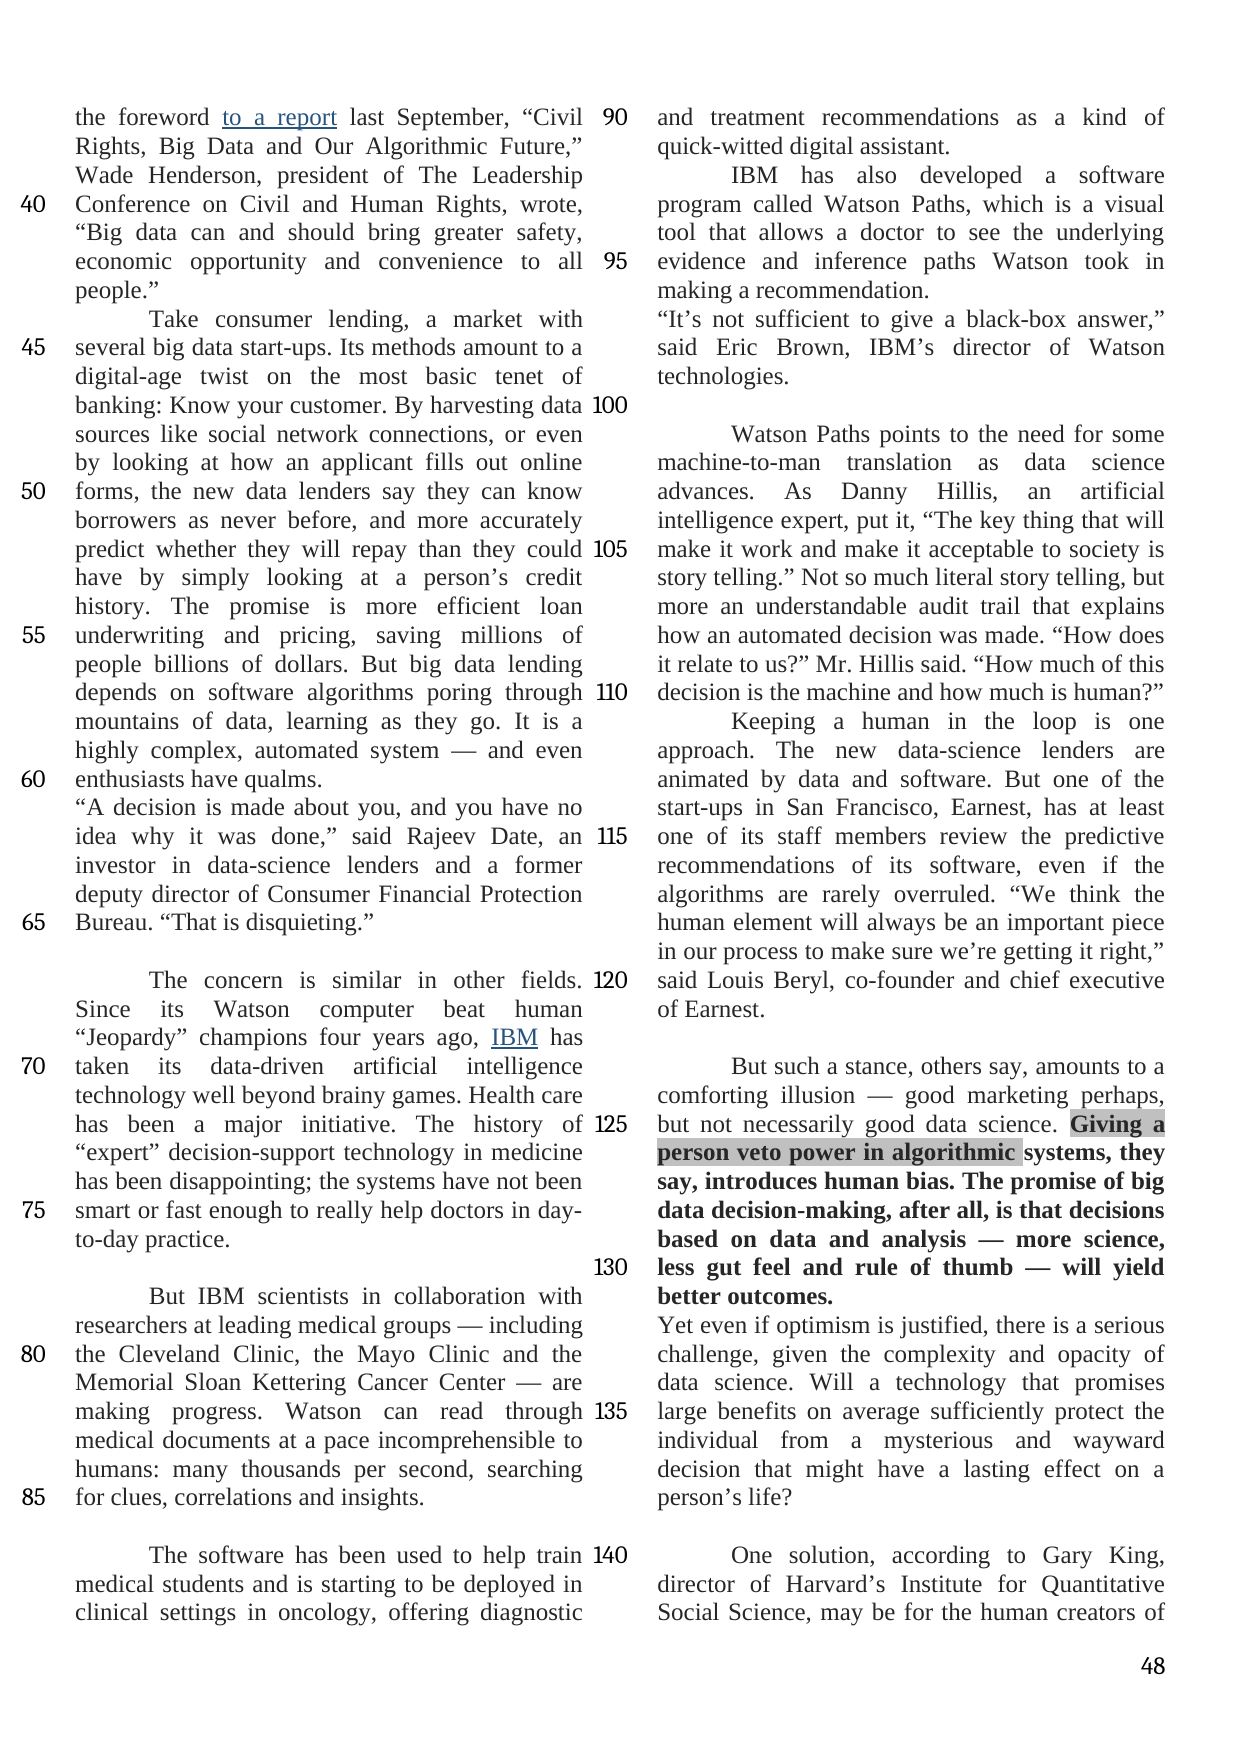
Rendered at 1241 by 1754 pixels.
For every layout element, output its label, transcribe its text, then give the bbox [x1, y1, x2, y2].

text “A decision is made about you, and you have no idea why it was done,” said Rajeev Date, an investor in data-science lenders and a former deputy director of Consumer Financial Protection Bureau. “That is disquieting.” [75, 792, 583, 936]
text Watson Paths points to the need for some machine-to-man translation as data science advances. As Danny Hillis, an artificial intelligence expert, put it, “The key thing that will make it work and make it acceptable to society is story telling.” Not so much literal story telling, but more an understandable audit trail that explains how an automated decision was made. “How does it relate to us?” Mr. Hillis said. “How much of this decision is the machine and how much is human?” [657, 419, 1165, 706]
text Keeping a human in the loop is one approach. The new data-science lenders are animated by data and software. But one of the start-ups in San Francisco, Earnest, has at least one of its staff members review the predictive recommendations of its software, even if the algorithms are rarely overruled. “We think the human element will always be an important piece in our process to make sure we’re getting it right,” said Louis Beryl, co-founder and chief executive of Earnest. [657, 706, 1165, 1022]
text “It’s not sufficient to give a black-box answer,” said Eric Brown, IBM’s director of Watson technologies. [657, 304, 1165, 390]
text Take consumer lending, a market with several big data start-ups. Its methods amount to a digital-age twist on the most basic tenet of banking: Know your customer. By harvesting data sources like social network connections, or even by looking at how an applicant fills out online forms, the new data lenders say they can know borrowers as never before, and more accurately predict whether they will repay than they could have by simply looking at a person’s credit history. The promise is more efficient loan underwriting and pricing, saving millions of people billions of dollars. But big data lending depends on software algorithms poring through mountains of data, learning as they go. It is a highly complex, automated system — and even enthusiasts have qualms. [75, 304, 583, 792]
text IBM has also developed a software program called Watson Paths, which is a visual tool that allows a doctor to see the underlying evidence and inference paths Watson took in making a recommendation. [657, 160, 1165, 304]
text The concern is similar in other fields. Since its Watson computer beat human “Jeopardy” champions four years ago, IBM has taken its data-driven artificial intelligence technology well beyond brainy games. Health care has been a major initiative. The history of “expert” decision-support technology in medicine has been disappointing; the systems have not been smart or fast enough to really help doctors in day-to-day practice. [75, 965, 583, 1252]
text The software has been used to help train medical students and is starting to be deployed in clinical settings in oncology, offering diagnostic and treatment recommendations as a kind of quick-witted digital assistant. [75, 1540, 583, 1626]
text But such a stance, others say, amounts to a comforting illusion — good marketing perhaps, but not necessarily good data science. Giving a person veto power in algorithmic systems, they say, introduces human bias. The promise of big data decision-making, after all, is that decisions based on data and analysis — more science, less gut feel and rule of thumb — will yield better outcomes. [657, 1051, 1165, 1310]
text But IBM scientists in collaboration with researchers at leading medical groups — including the Cleveland Clinic, the Mayo Clinic and the Memorial Sloan Kettering Cancer Center — are making progress. Watson can read through medical documents at a pace incomprehensible to humans: many thousands per second, searching for clues, correlations and insights. [75, 1281, 583, 1511]
text The software has been used to help train medical students and is starting to be deployed in clinical settings in oncology, offering diagnostic and treatment recommendations as a kind of quick-witted digital assistant. [657, 102, 1165, 160]
text Yet even if optimism is justified, there is a serious challenge, given the complexity and opacity of data science. Will a technology that promises large benefits on average sufficiently protect the individual from a mysterious and wayward decision that might have a lasting effect on a person’s life? [657, 1310, 1165, 1511]
